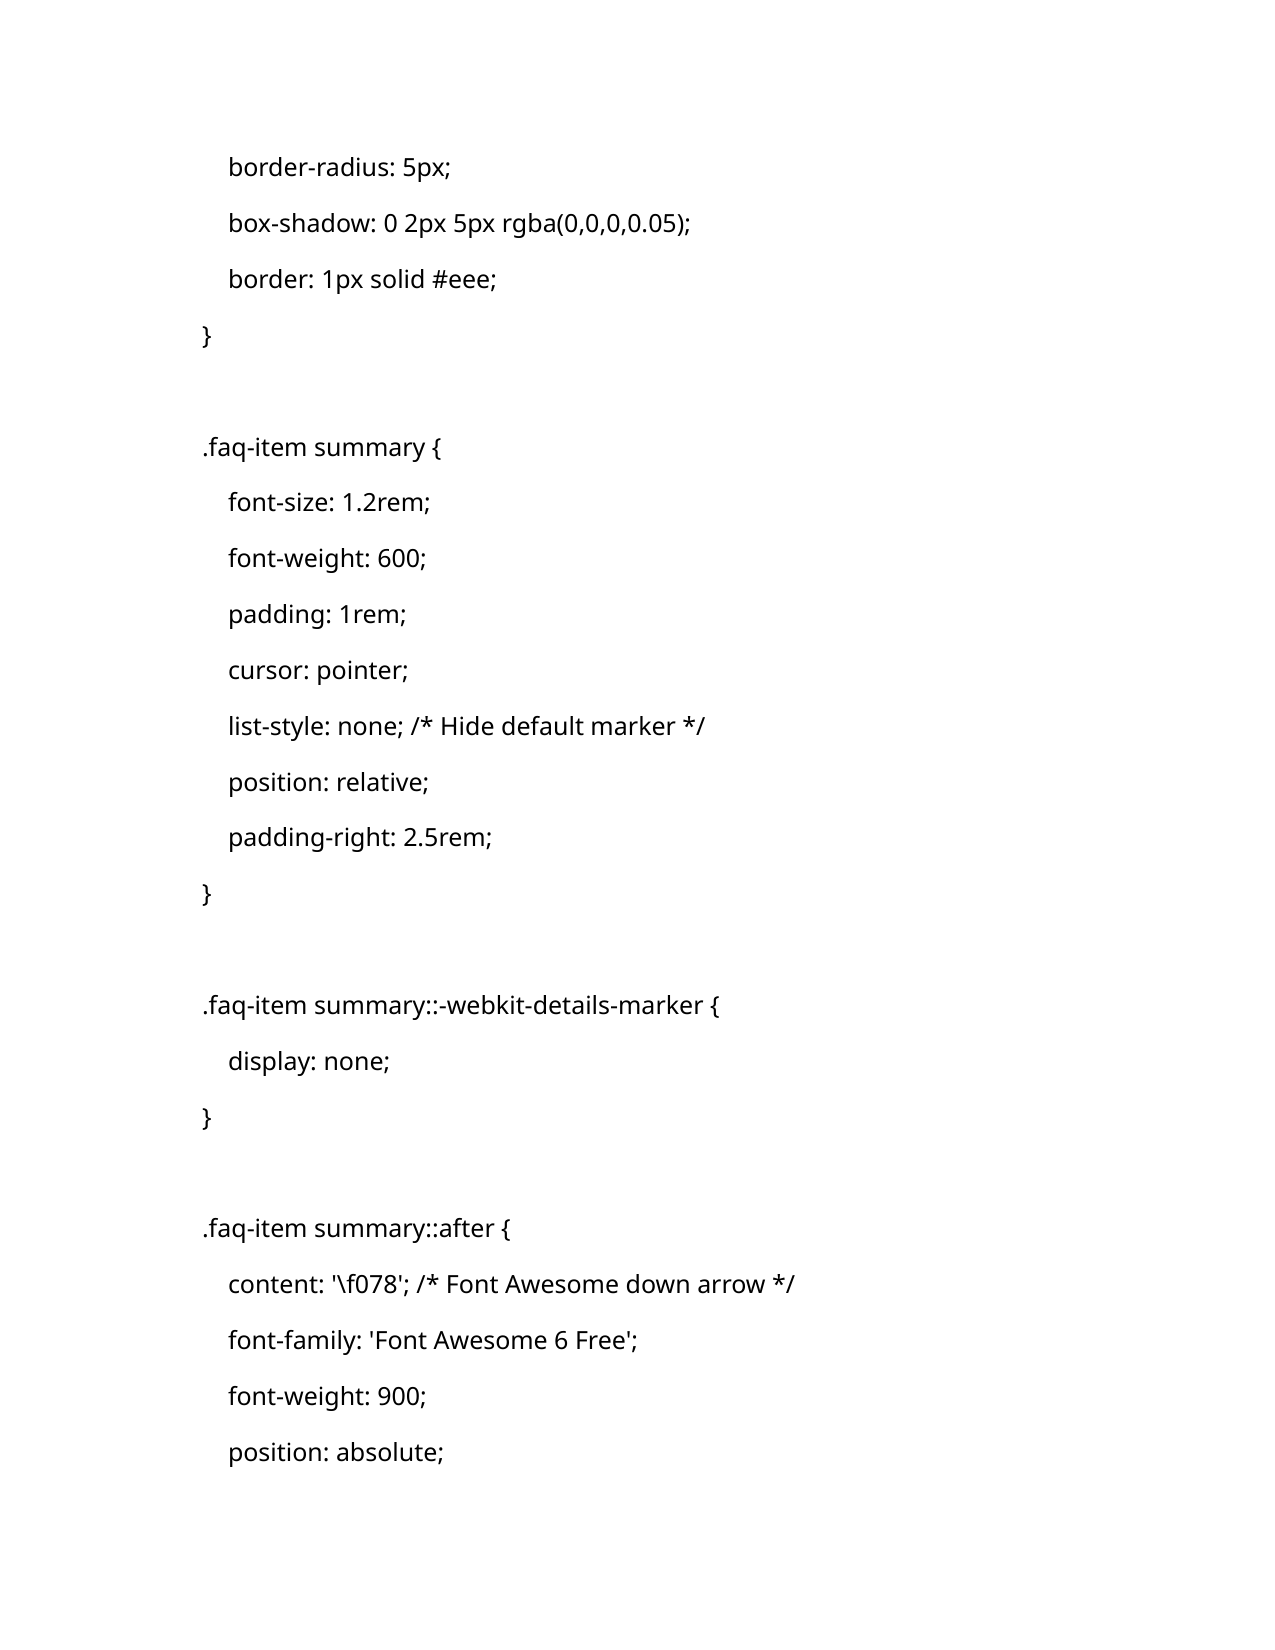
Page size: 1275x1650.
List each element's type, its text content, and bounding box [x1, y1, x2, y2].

text list-style: none; /* Hide default marker */ [150, 708, 1125, 742]
text } [150, 1099, 1125, 1133]
text border: 1px solid #eee; [150, 262, 1125, 296]
text content: '\f078'; /* Font Awesome down arrow */ [150, 1267, 1125, 1301]
text .faq-item summary { [150, 429, 1125, 463]
text font-weight: 900; [150, 1378, 1125, 1412]
text padding: 1rem; [150, 597, 1125, 631]
text cursor: pointer; [150, 652, 1125, 687]
text .faq-item summary::-webkit-details-marker { [150, 987, 1125, 1022]
text display: none; [150, 1043, 1125, 1077]
text font-weight: 600; [150, 541, 1125, 575]
text } [150, 876, 1125, 910]
text position: absolute; [150, 1434, 1125, 1468]
text position: relative; [150, 764, 1125, 798]
text .faq-item summary::after { [150, 1211, 1125, 1245]
text box-shadow: 0 2px 5px rgba(0,0,0,0.05); [150, 206, 1125, 240]
text font-size: 1.2rem; [150, 485, 1125, 519]
text font-family: 'Font Awesome 6 Free'; [150, 1322, 1125, 1357]
text } [150, 317, 1125, 352]
text padding-right: 2.5rem; [150, 820, 1125, 854]
text border-radius: 5px; [150, 150, 1125, 184]
